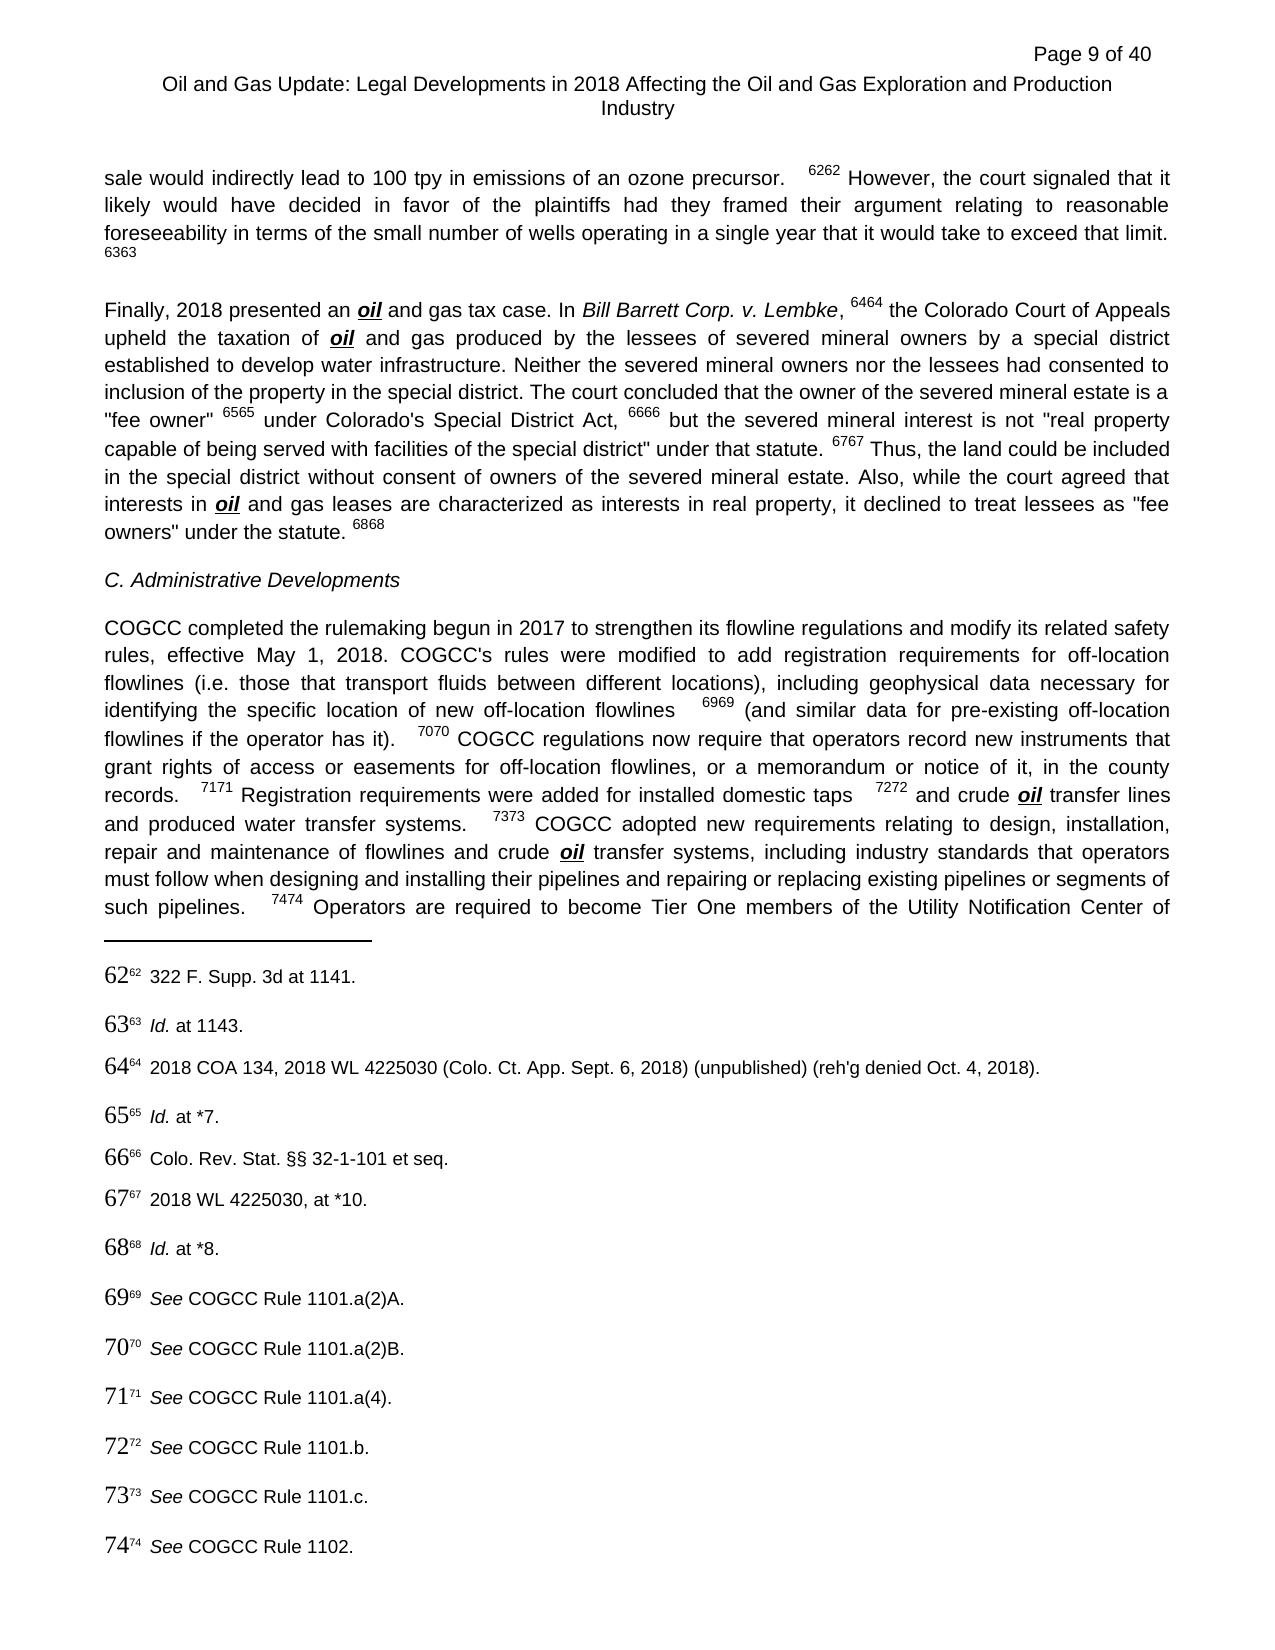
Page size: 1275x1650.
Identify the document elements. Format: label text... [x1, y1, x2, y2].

text Finally, 2018 presented an oil and gas tax case. In Bill Barrett Corp. v. Lembke, 64 the Colorado Court of Appeals upheld the taxation of oil and gas produced by the lessees of severed mineral owners by a special district established to develop water infrastructure. Neither the severed mineral owners nor the lessees had consented to inclusion of the property in the special district. The court concluded that the owner of the severed mineral estate is a "fee owner" 65 under Colorado's Special District Act, 66 but the severed mineral interest is not "real property capable of being served with facilities of the special district" under that statute. 67 Thus, the land could be included in the special district without consent of owners of the severed mineral estate. Also, while the court agreed that interests in oil and gas leases are characterized as interests in real property, it declined to treat lessees as "fee owners" under the statute. 68 [104, 294, 1171, 544]
text C. Administrative Developments [104, 565, 1171, 592]
text The other case related to BLM's analysis prior to leasing--the second step in BLM decision-making. In Wildearth Guardians v. BLM, 60 the federal district court concluded that the plaintiff had not met its burden of proving that BLM had acted arbitrarily or capriciously in concluding that it had no duty to perform a National Ambient Air Quality Standards (NAAQS) "conformity" analysis under the Clean Air Act prior to its oil and gas lease auctions of tracts in eastern Colorado (much of which is in nonattainment status for ozone) in May and November of 2015. Relying on EPA's General Conformity Rule, 61 BLM had concluded that it had no duty to forecast whether the lease sale would prolong the ozone problems in the nonattainment area because it was not reasonably foreseeable that either sale would indirectly lead to 100 tpy in emissions of an ozone precursor. 62 However, the court signaled that it likely would have decided in favor of the plaintiffs had they framed their argument relating to reasonable foreseeability in terms of the small number of wells operating in a single year that it would take to exceed that limit. 63 [104, 161, 1171, 273]
text COGCC completed the rulemaking begun in 2017 to strengthen its flowline regulations and modify its related safety rules, effective May 1, 2018. COGCC's rules were modified to add registration requirements for off-location flowlines (i.e. those that transport fluids between different locations), including geophysical data necessary for identifying the specific location of new off-location flowlines 69 (and similar data for pre-existing off-location flowlines if the operator has it). 70 COGCC regulations now require that operators record new instruments that grant rights of access or easements for off-location flowlines, or a memorandum or notice of it, in the county records. 71 Registration requirements were added for installed domestic taps 72 and crude oil transfer lines and produced water transfer systems. 73 COGCC adopted new requirements relating to design, installation, repair and maintenance of flowlines and crude oil transfer systems, including industry standards that operators must follow when designing and installing their pipelines and repairing or replacing existing pipelines or segments of such pipelines. 74 Operators are required to become Tier One members of the Utility Notification Center of Colorado (UNCC), Colorado's "one-call" program that property owners rely on when preparing to dig, and to supply digital information about an operator's belowground operations to UNCC. 75 COGCC increased testing requirements for all flowlines and crude oil transfer lines, 76 and revised the abandonment provisions for flowlines and crude oil transfer lines. 77 [104, 613, 1171, 919]
